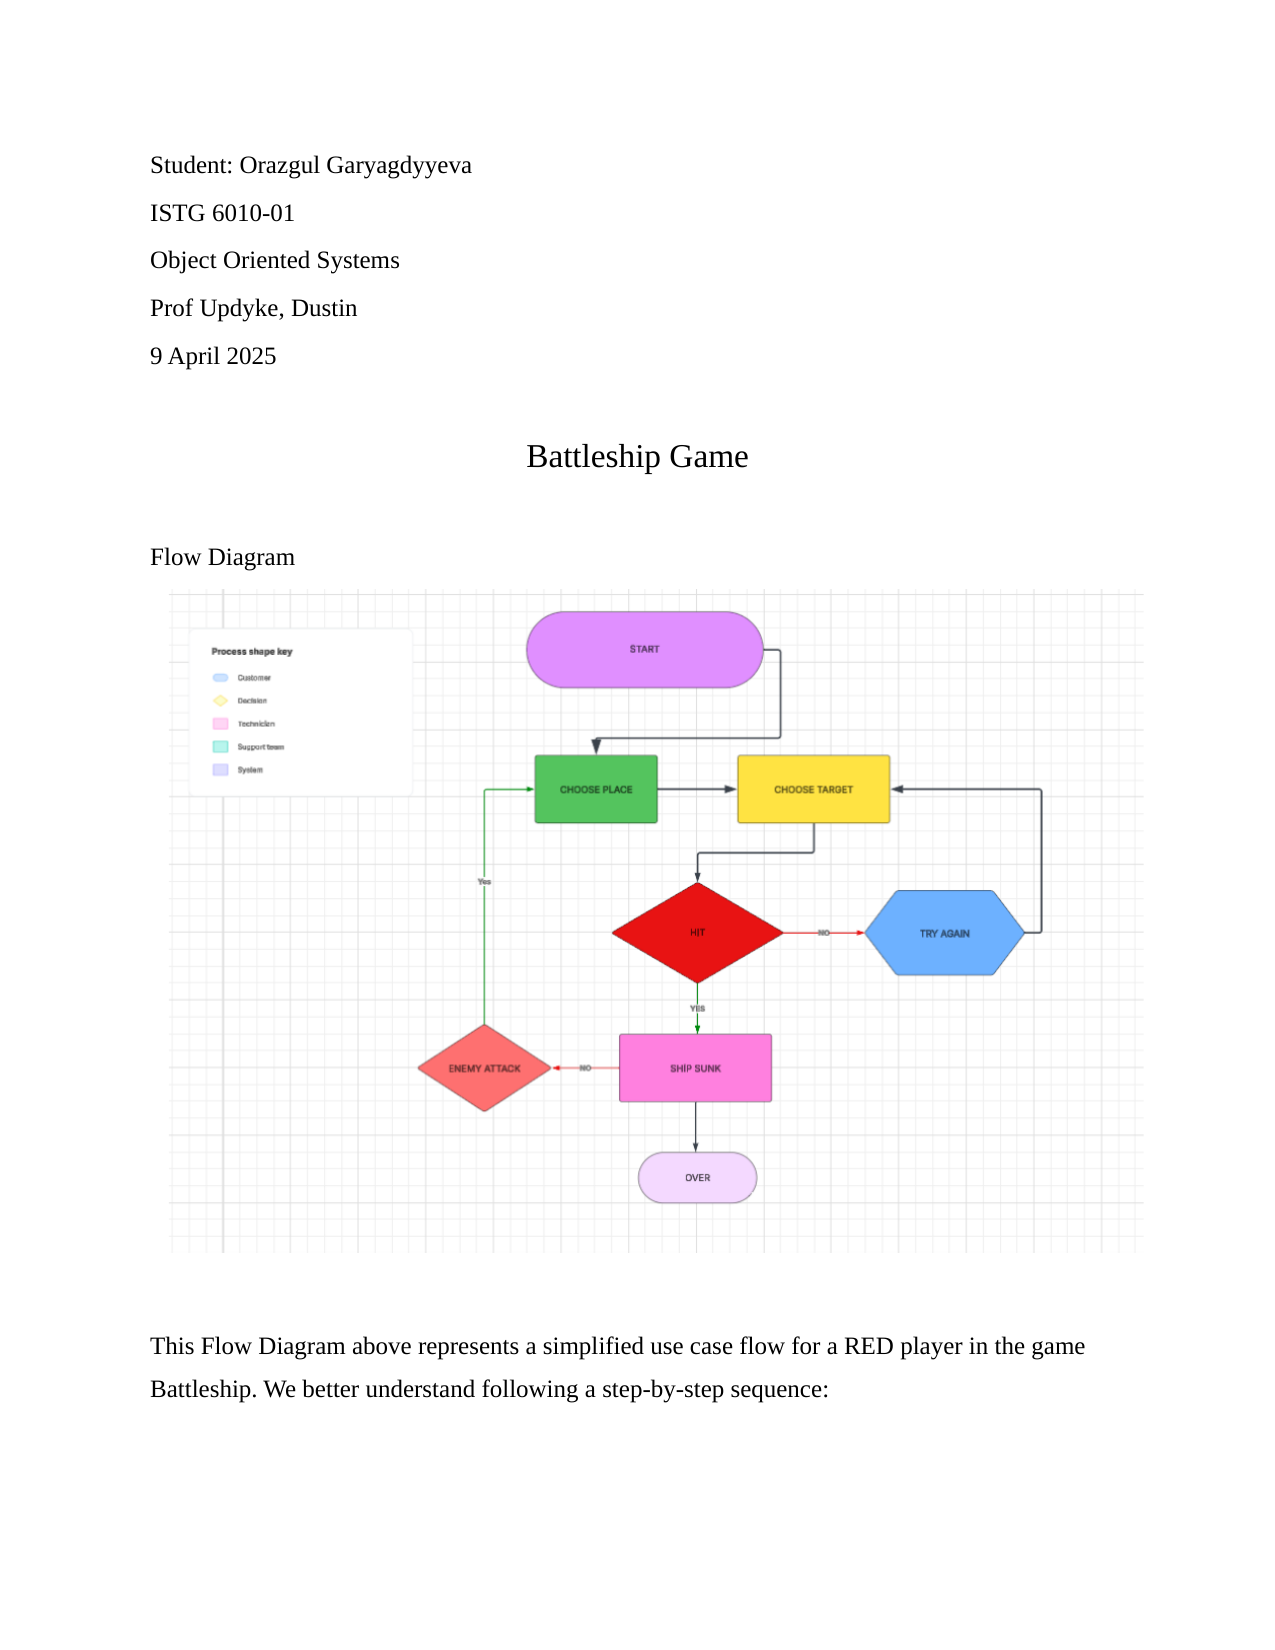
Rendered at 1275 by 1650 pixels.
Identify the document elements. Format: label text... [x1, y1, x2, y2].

text Flow Diagram [150, 542, 1125, 571]
text This Flow Diagram above represents a simplified use case flow for a RED player in the game Battleship. We better understand following a step-by-step sequence: [150, 1331, 1125, 1449]
text Battleship Game [150, 436, 1125, 474]
text Prof Updyke, Dustin [150, 293, 1125, 322]
text Object Oriented Systems [150, 245, 1125, 274]
text ISTG 6010-01 [150, 198, 1125, 226]
text 9 April 2025 [150, 341, 1125, 369]
text Student: Orazgul Garyagdyyeva [150, 150, 1125, 179]
